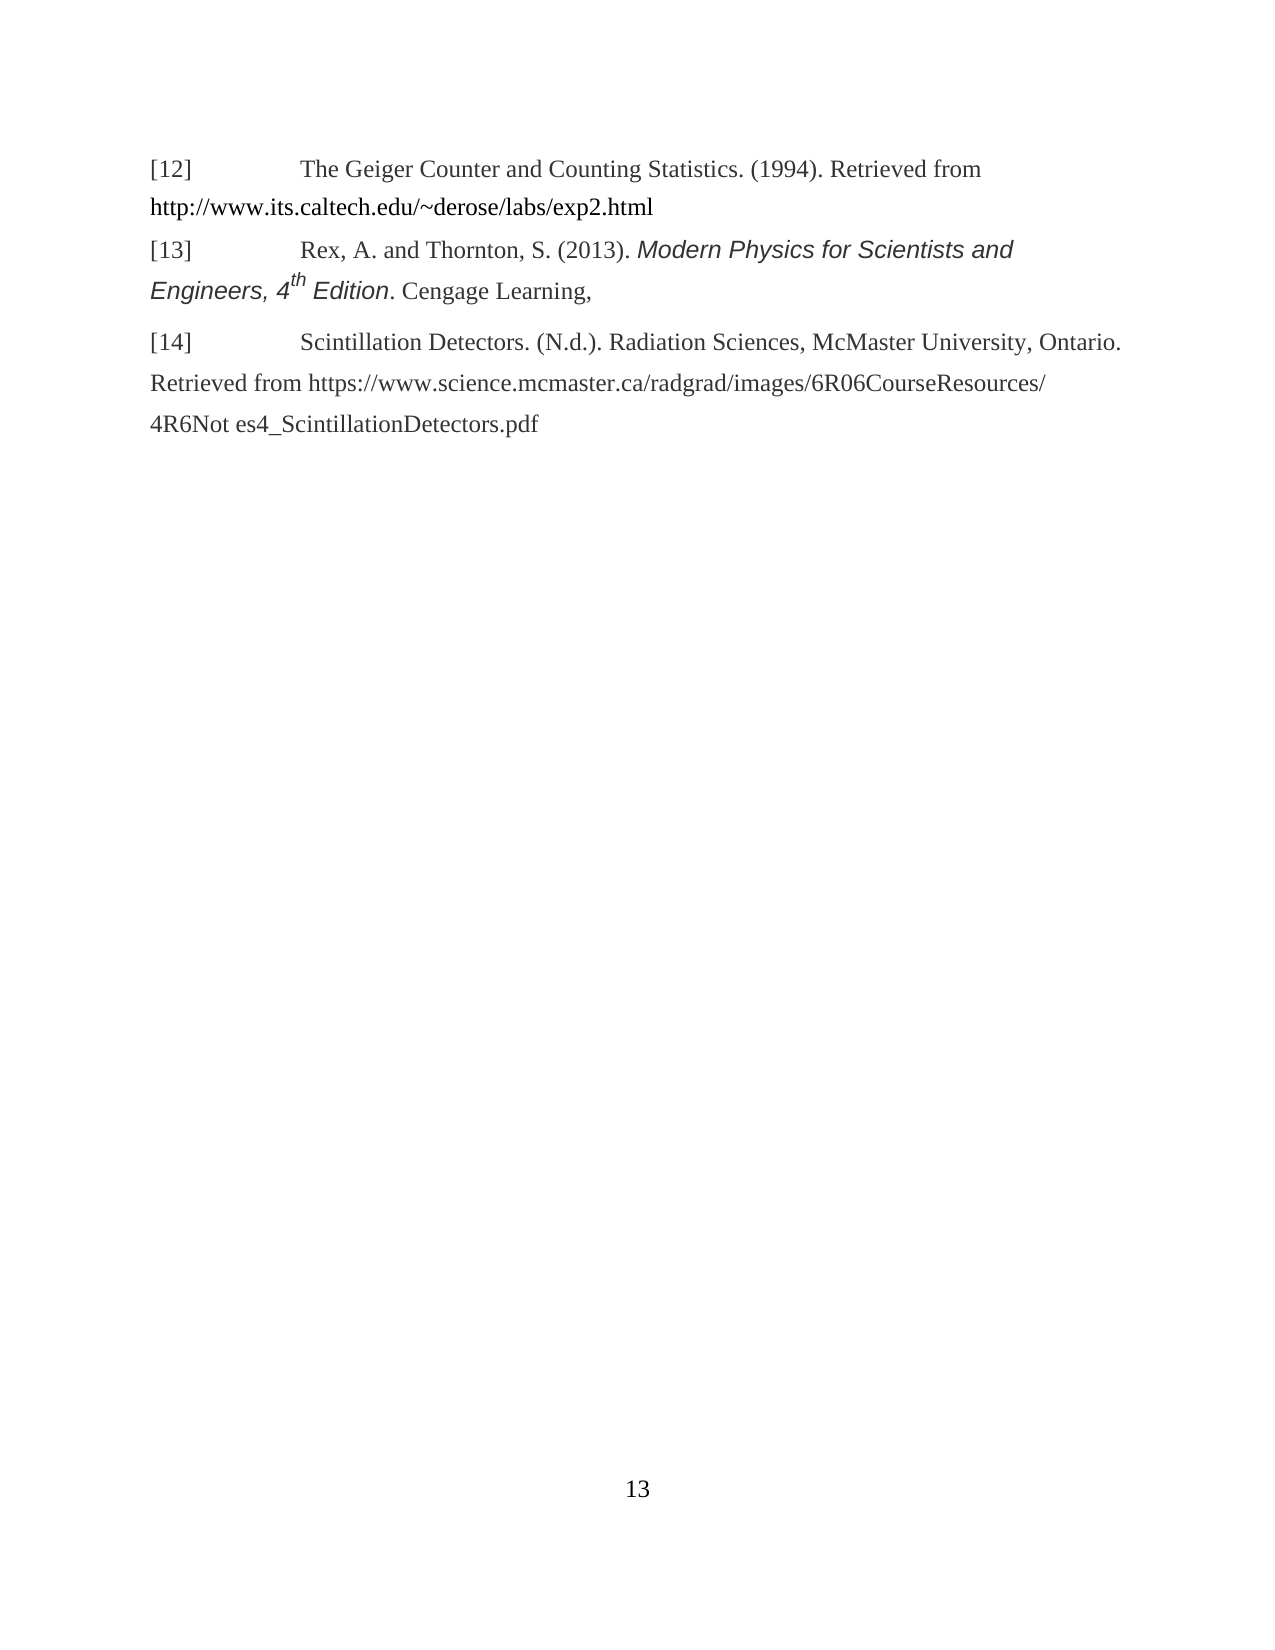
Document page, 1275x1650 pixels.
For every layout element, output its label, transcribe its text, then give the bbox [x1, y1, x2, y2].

text 13 [150, 1474, 1125, 1503]
list The Geiger Counter and Counting Statistics. (1994). Retrieved from http://www.its.caltech.edu/~derose/labs/exp2.html [150, 154, 1125, 221]
list Rex, A. and Thornton, S. (2013). Modern Physics for Scientists and Engineers, 4th Edition. Cengage Learning, [150, 236, 1125, 307]
list Scintillation Detectors. (N.d.). Radiation Sciences, McMaster University, Ontario. Retrieved from https://www.science.mcmaster.ca/radgrad/images/6R06CourseResources/4R6Not es4_ScintillationDetectors.pdf [150, 327, 1125, 438]
